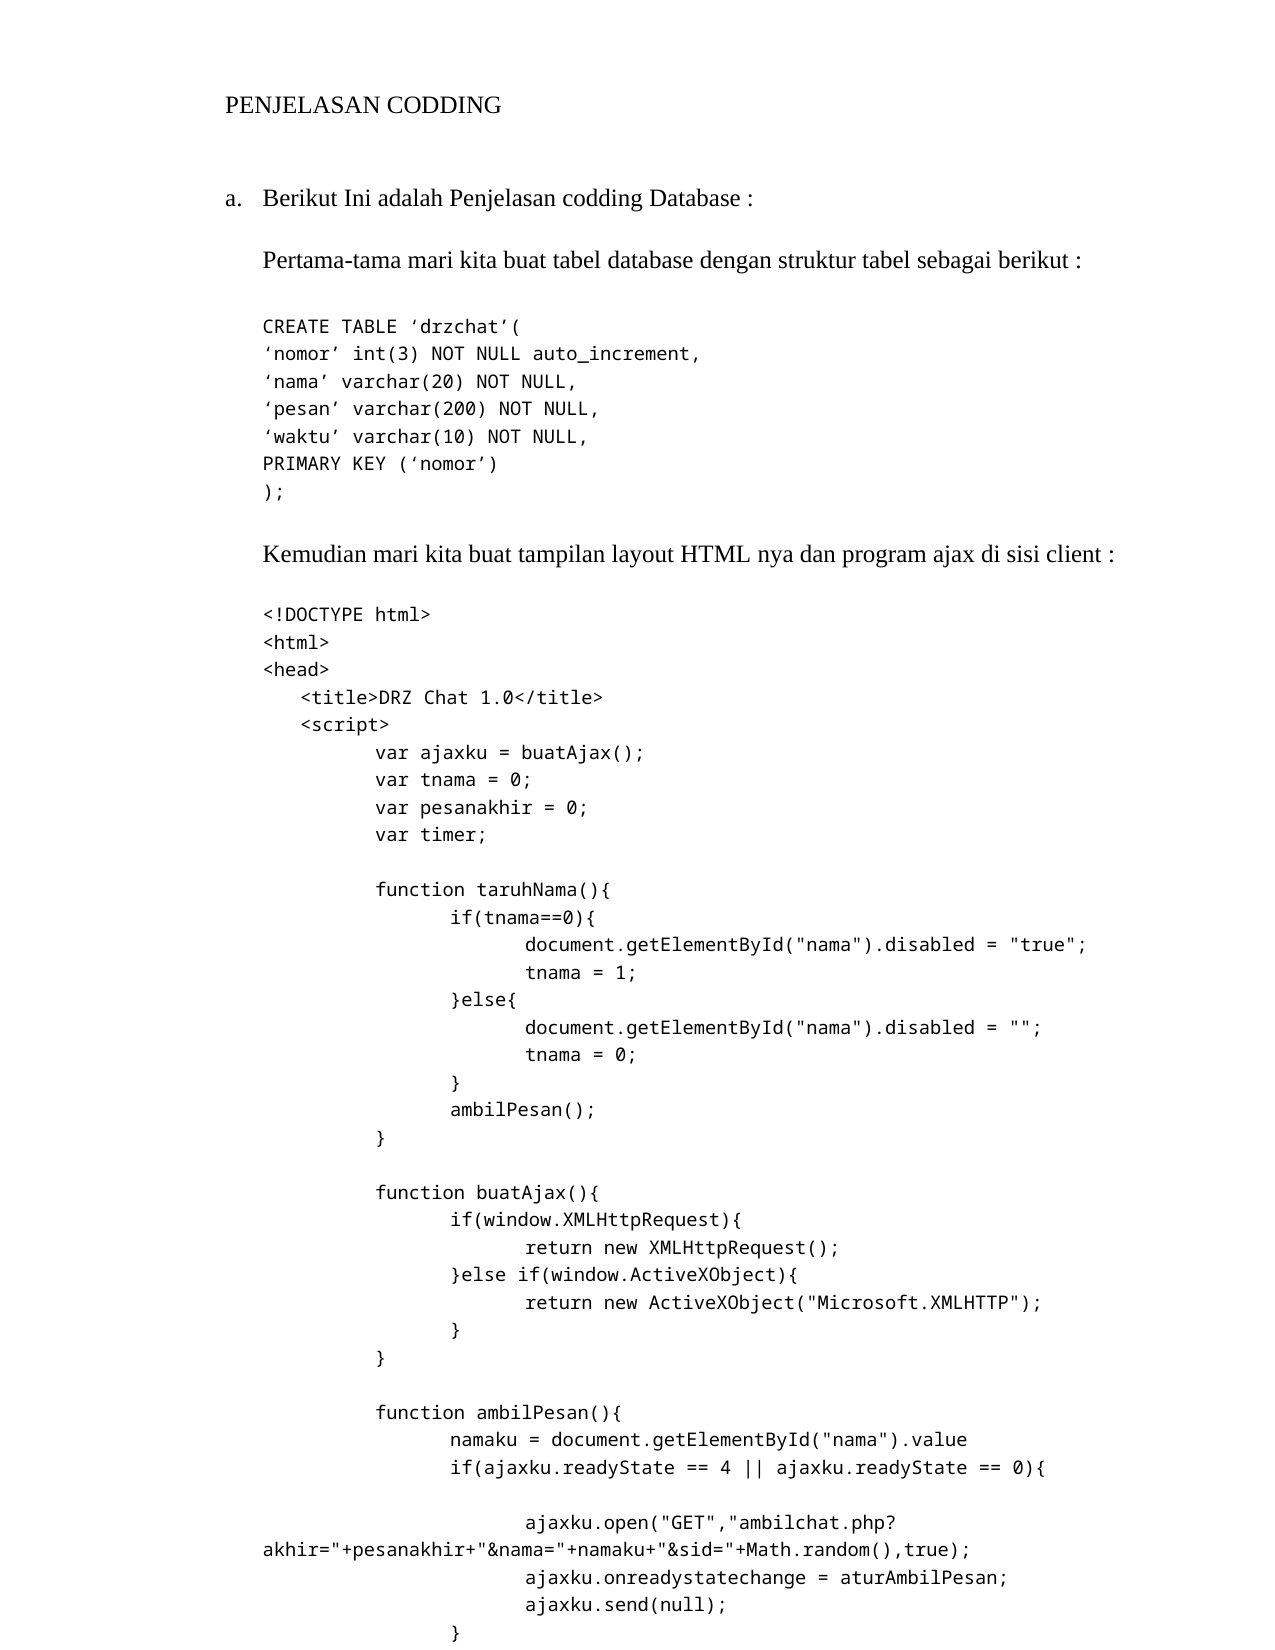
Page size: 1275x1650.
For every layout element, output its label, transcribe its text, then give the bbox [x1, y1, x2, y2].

list ‘pesan’ varchar(200) NOT NULL, [262, 396, 1125, 421]
list PRIMARY KEY (‘nomor’) [262, 451, 1125, 476]
list Kemudian mari kita buat tampilan layout HTML nya dan program ajax di sisi client : [262, 539, 1125, 568]
list namaku = document.getElementById("nama").value [262, 1426, 1125, 1452]
list } [262, 1069, 1125, 1094]
list } [262, 1619, 1125, 1644]
list PENJELASAN CODDING [225, 90, 1125, 119]
list <head> [262, 656, 1125, 682]
list ‘nama’ varchar(20) NOT NULL, [262, 368, 1125, 394]
list function buatAjax(){ [262, 1179, 1125, 1204]
list ‘waktu’ varchar(10) NOT NULL, [262, 423, 1125, 449]
list document.getElementById("nama").disabled = "true"; [262, 931, 1125, 957]
list } [262, 1344, 1125, 1369]
list ajaxku.open("GET","ambilchat.php?akhir="+pesanakhir+"&nama="+namaku+"&sid="+Math.random(),true); [262, 1509, 1125, 1562]
list <!DOCTYPE html> [262, 601, 1125, 627]
list } [262, 1316, 1125, 1342]
list <html> [262, 629, 1125, 654]
list tnama = 0; [262, 1041, 1125, 1067]
list }else{ [262, 986, 1125, 1012]
list Berikut Ini adalah Penjelasan codding Database : [225, 183, 1125, 212]
list tnama = 1; [262, 959, 1125, 984]
list ambilPesan(); [262, 1096, 1125, 1122]
list if(tnama==0){ [262, 904, 1125, 929]
list function taruhNama(){ [262, 876, 1125, 902]
list return new ActiveXObject("Microsoft.XMLHTTP"); [262, 1289, 1125, 1314]
list return new XMLHttpRequest(); [262, 1234, 1125, 1259]
list }else if(window.ActiveXObject){ [262, 1261, 1125, 1287]
list ); [262, 478, 1125, 504]
list Pertama-tama mari kita buat tabel database dengan struktur tabel sebagai berikut : [262, 245, 1125, 274]
list function ambilPesan(){ [262, 1399, 1125, 1424]
list var ajaxku = buatAjax(); [262, 739, 1125, 764]
list var timer; [262, 821, 1125, 847]
list CREATE TABLE ‘drzchat’( [262, 313, 1125, 339]
list if(window.XMLHttpRequest){ [262, 1206, 1125, 1232]
list if(ajaxku.readyState == 4 || ajaxku.readyState == 0){ [262, 1454, 1125, 1479]
list var pesanakhir = 0; [262, 794, 1125, 819]
list ajaxku.onreadystatechange = aturAmbilPesan; [262, 1564, 1125, 1589]
list var tnama = 0; [262, 766, 1125, 792]
list ajaxku.send(null); [262, 1591, 1125, 1617]
list <script> [262, 711, 1125, 737]
list } [262, 1124, 1125, 1149]
list document.getElementById("nama").disabled = ""; [262, 1014, 1125, 1039]
list ‘nomor’ int(3) NOT NULL auto_increment, [262, 341, 1125, 366]
list <title>DRZ Chat 1.0</title> [262, 684, 1125, 709]
